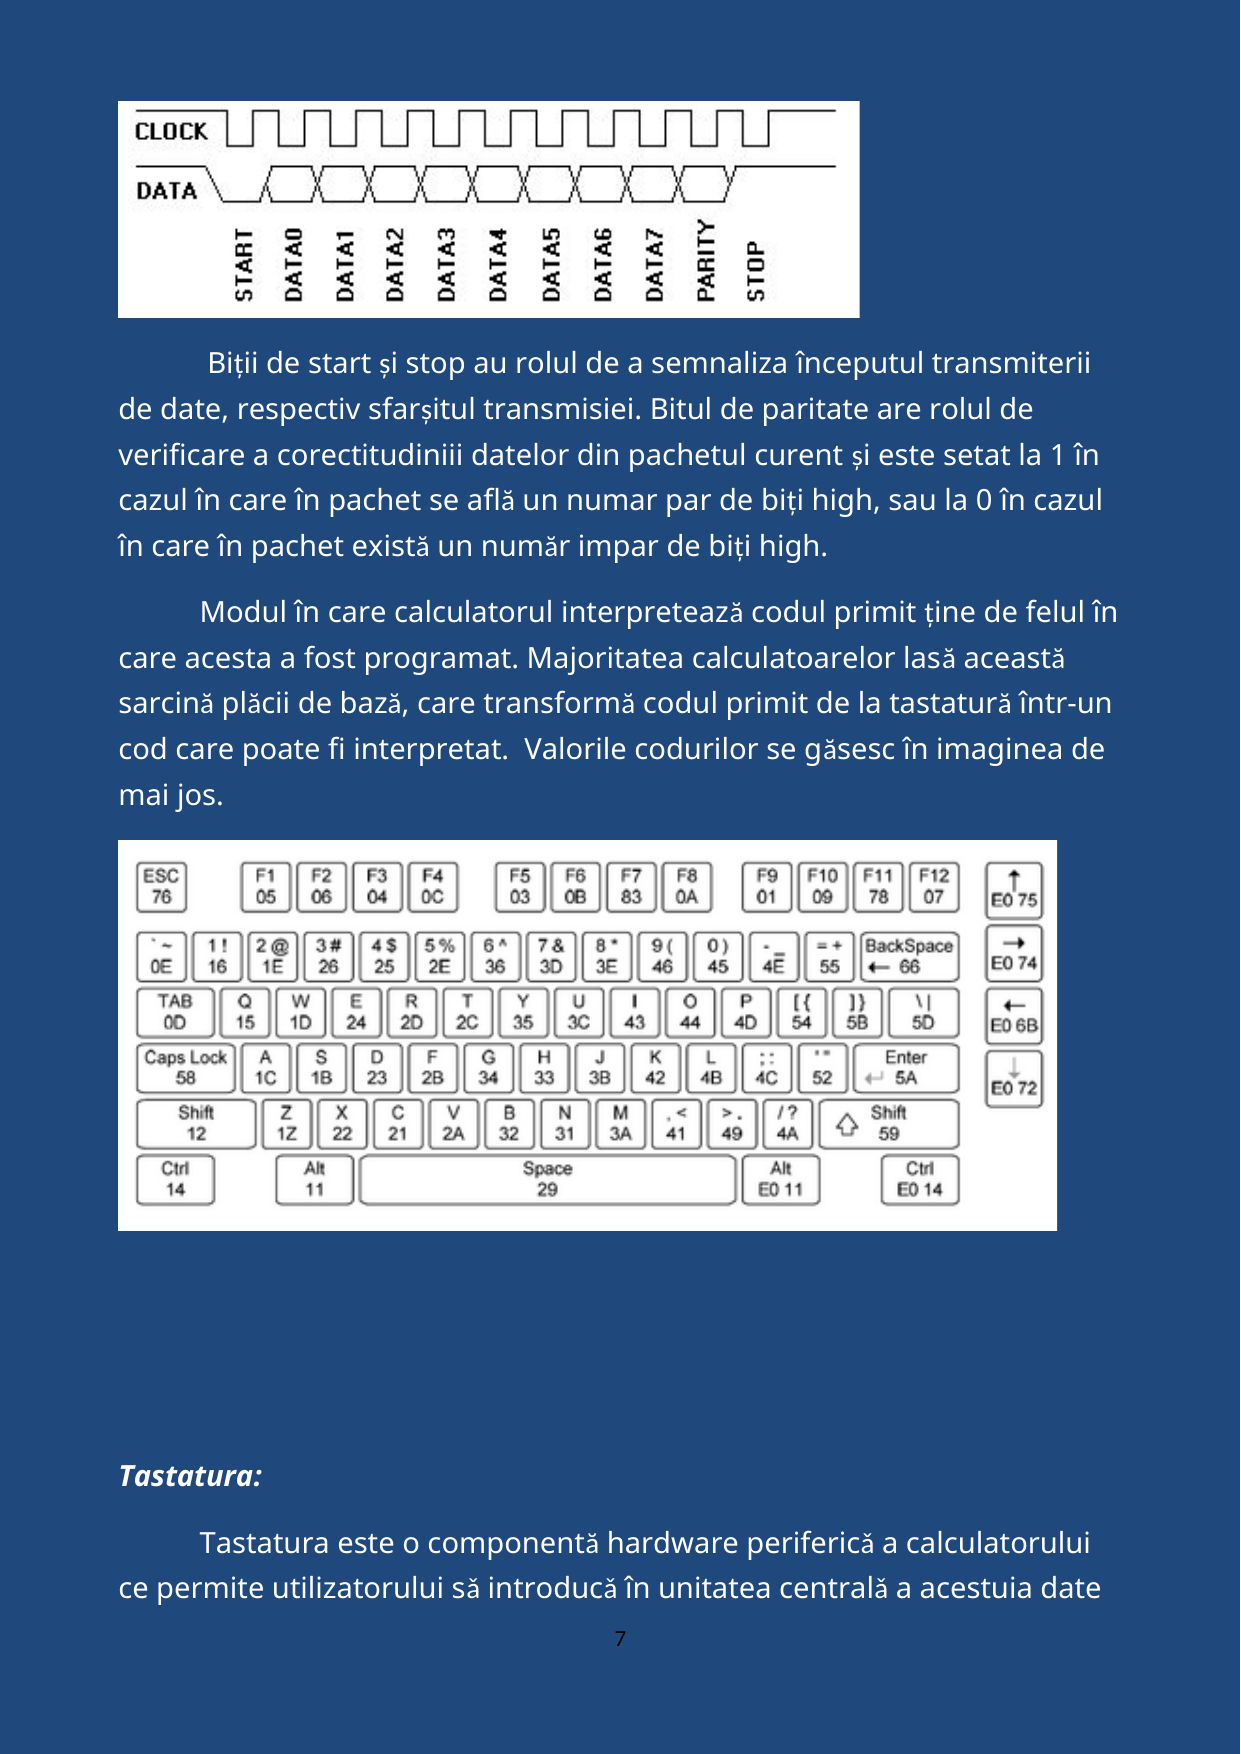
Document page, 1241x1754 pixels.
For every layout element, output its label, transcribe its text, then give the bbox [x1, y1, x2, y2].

text Modul în care calculatorul interpretează codul primit ține de felul în care acesta a fost programat. Majoritatea calculatoarelor lasă această sarcină plăcii de bază, care transformă codul primit de la tastatură într-un cod care poate fi interpretat. Valorile codurilor se găsesc în imaginea de mai jos. [118, 591, 1122, 814]
text Tastatura: [118, 1455, 1122, 1495]
text Biții de start și stop au rolul de a semnaliza începutul transmiterii de date, respectiv sfarșitul transmisiei. Bitul de paritate are rolul de verificare a corectitudiniii datelor din pachetul curent și este setat la 1 în cazul în care în pachet se află un numar par de biți high, sau la 0 în cazul în care în pachet există un număr impar de biți high. [118, 342, 1122, 565]
picture [118, 840, 1058, 1231]
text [118, 1522, 1122, 1607]
